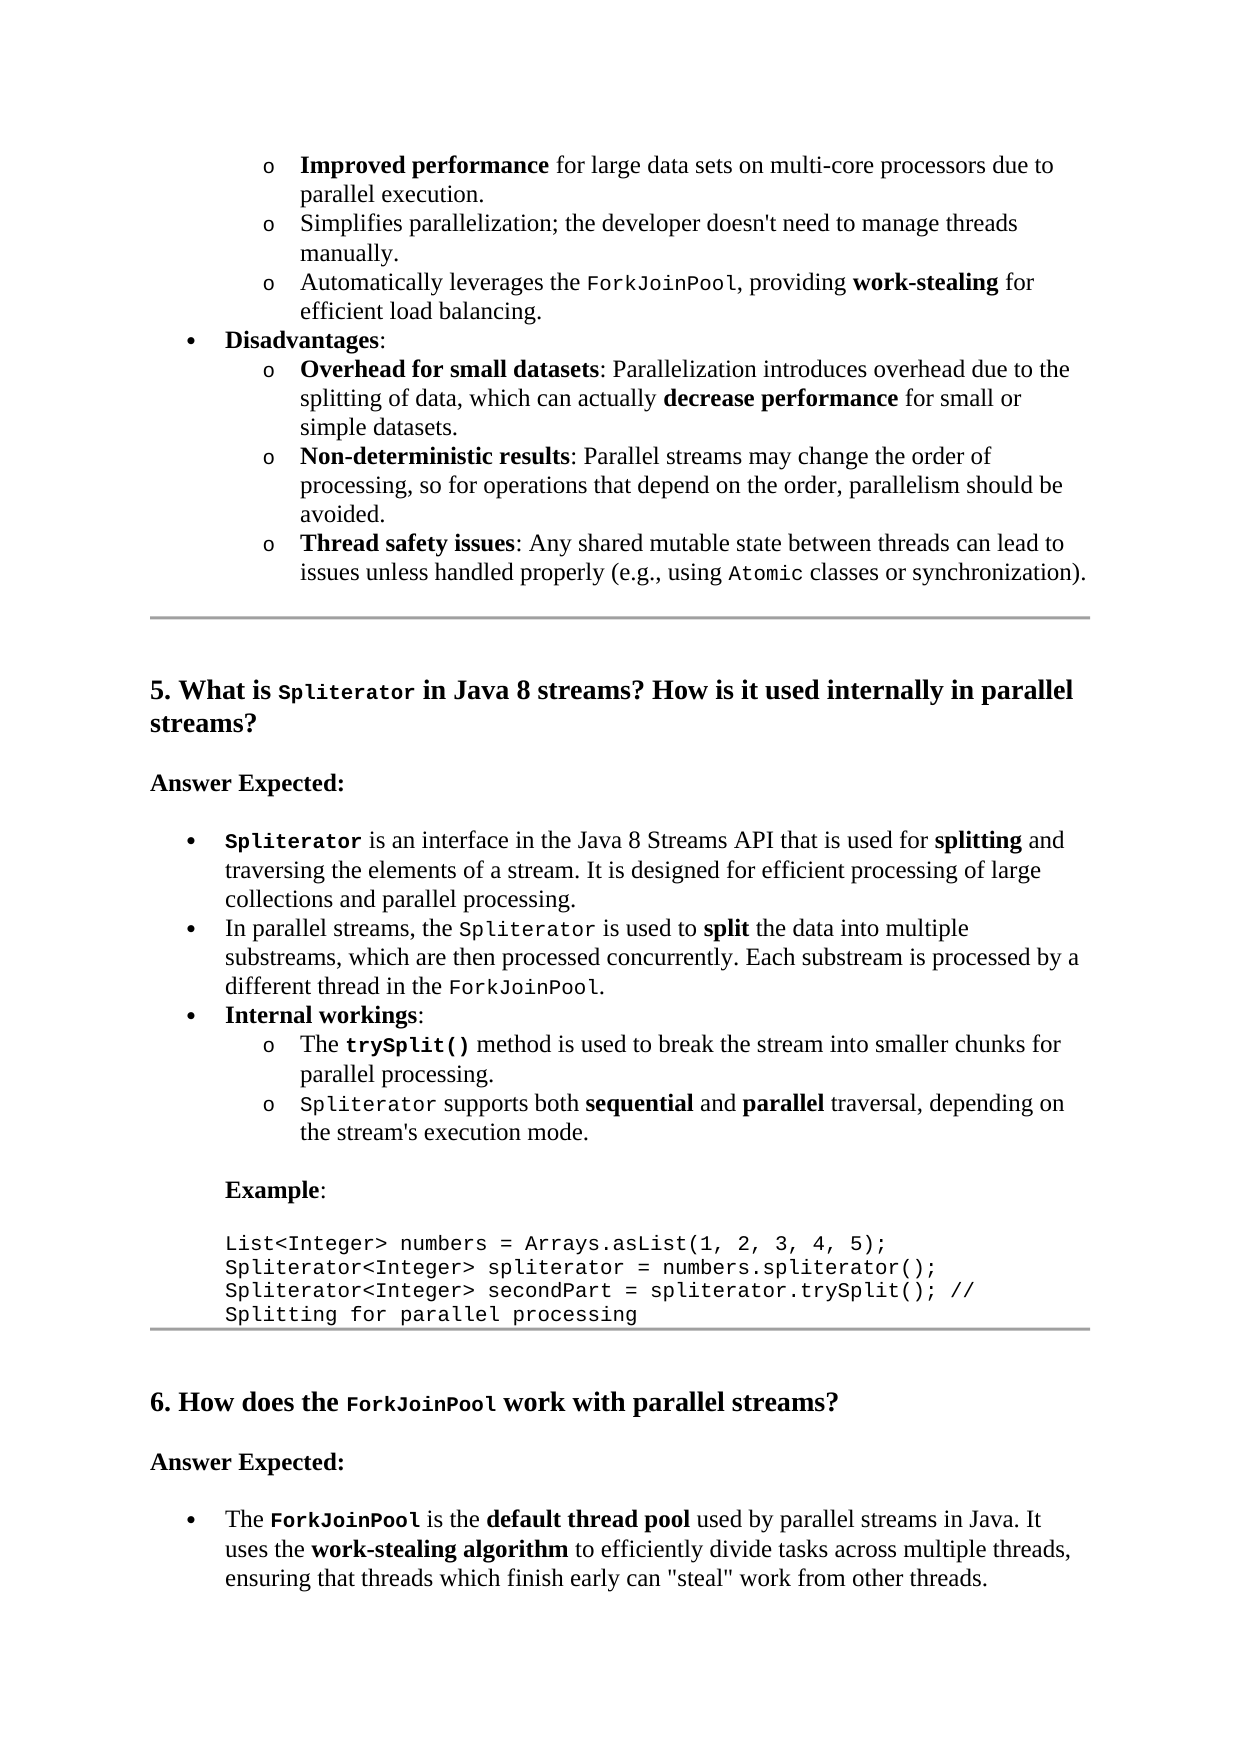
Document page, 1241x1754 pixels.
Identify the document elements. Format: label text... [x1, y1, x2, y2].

list Disadvantages: [187, 325, 1090, 354]
text Answer Expected: [150, 1447, 1090, 1475]
text Spliterator<Integer> secondPart = spliterator.trySplit(); // Splitting for parallel processing [225, 1280, 1090, 1327]
text List<Integer> numbers = Arrays.asList(1, 2, 3, 4, 5); [225, 1233, 1090, 1257]
text 6. How does the ForkJoinPool work with parallel streams? [150, 1385, 1090, 1417]
text Example: [225, 1175, 1090, 1204]
list Automatically leverages the ForkJoinPool, providing work-stealing for efficient load balancing. [262, 267, 1090, 325]
list The trySplit() method is used to break the stream into smaller chunks for parallel processing. [262, 1029, 1090, 1088]
list Thread safety issues: Any shared mutable state between threads can lead to issues unless handled properly (e.g., using Atomic classes or synchronization). [262, 528, 1090, 587]
text 5. What is Spliterator in Java 8 streams? How is it used internally in parallel streams? [150, 673, 1090, 738]
list Internal workings: [187, 1001, 1090, 1029]
list The ForkJoinPool is the default thread pool used by parallel streams in Java. It uses the work-stealing algorithm to efficiently divide tasks across multiple threads, ensuring that threads which finish early can "steal" work from other threads. [187, 1504, 1090, 1592]
list Improved performance for large data sets on multi-core processors due to parallel execution. [262, 150, 1090, 208]
text Spliterator<Integer> spliterator = numbers.spliterator(); [225, 1257, 1090, 1280]
list Spliterator is an interface in the Java 8 Streams API that is used for splitting and traversing the elements of a stream. It is designed for efficient processing of large collections and parallel processing. [187, 826, 1090, 913]
list In parallel streams, the Spliterator is used to split the data into multiple substreams, which are then processed concurrently. Each substream is processed by a different thread in the ForkJoinPool. [187, 913, 1090, 1001]
list Non-deterministic results: Parallel streams may change the order of processing, so for operations that depend on the order, parallelism should be avoided. [262, 441, 1090, 528]
list Overhead for small datasets: Parallelization introduces overhead due to the splitting of data, which can actually decrease performance for small or simple datasets. [262, 354, 1090, 441]
text Answer Expected: [150, 768, 1090, 796]
list Simplifies parallelization; the developer doesn't need to manage threads manually. [262, 208, 1090, 267]
list Spliterator supports both sequential and parallel traversal, depending on the stream's execution mode. [262, 1088, 1090, 1146]
